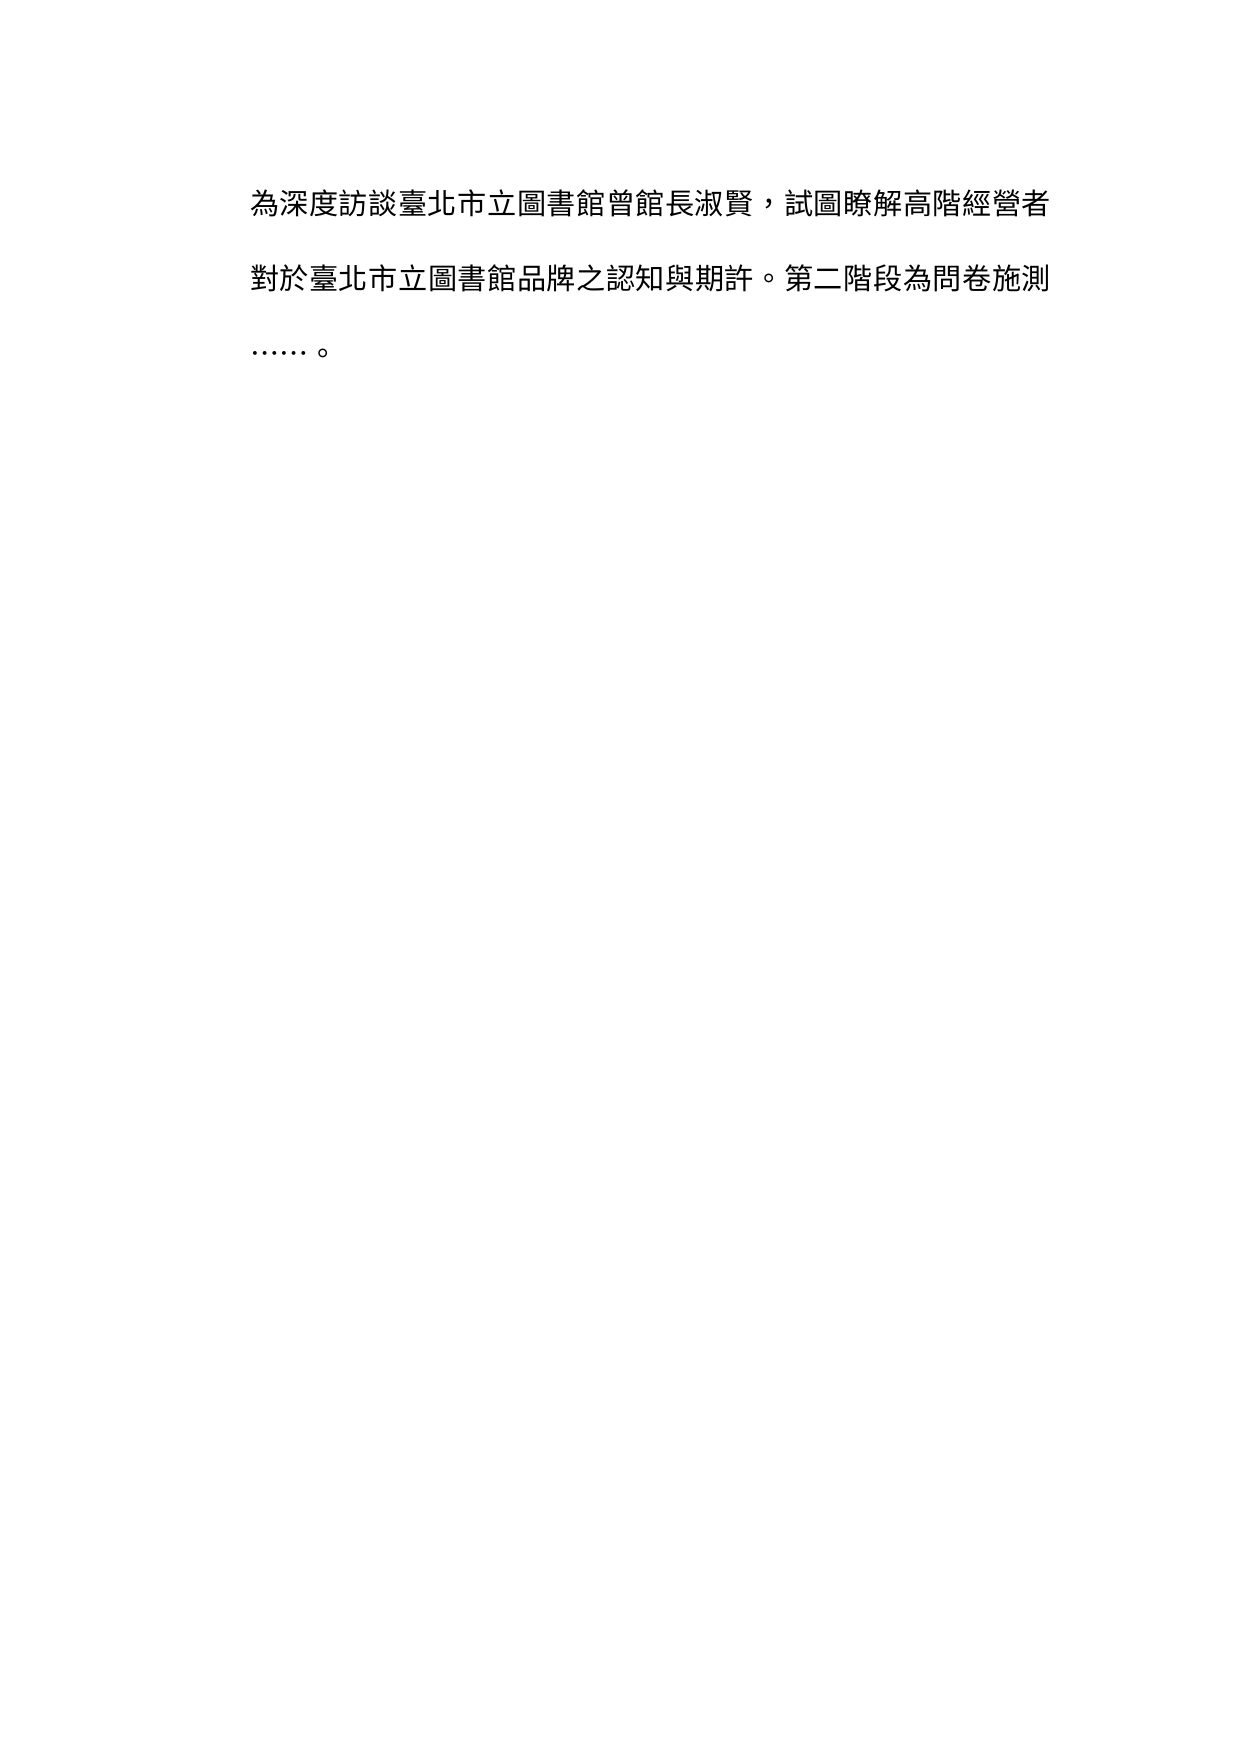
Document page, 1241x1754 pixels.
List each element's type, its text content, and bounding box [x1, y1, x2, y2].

text 研究實施兼採質化與量化方式，分為兩個階段，第一階段為深度訪談臺北市立圖書館曾館長淑賢，試圖瞭解高階經營者對於臺北市立圖書館品牌之認知與期許。第二階段為問卷施測……。 [250, 164, 1053, 389]
